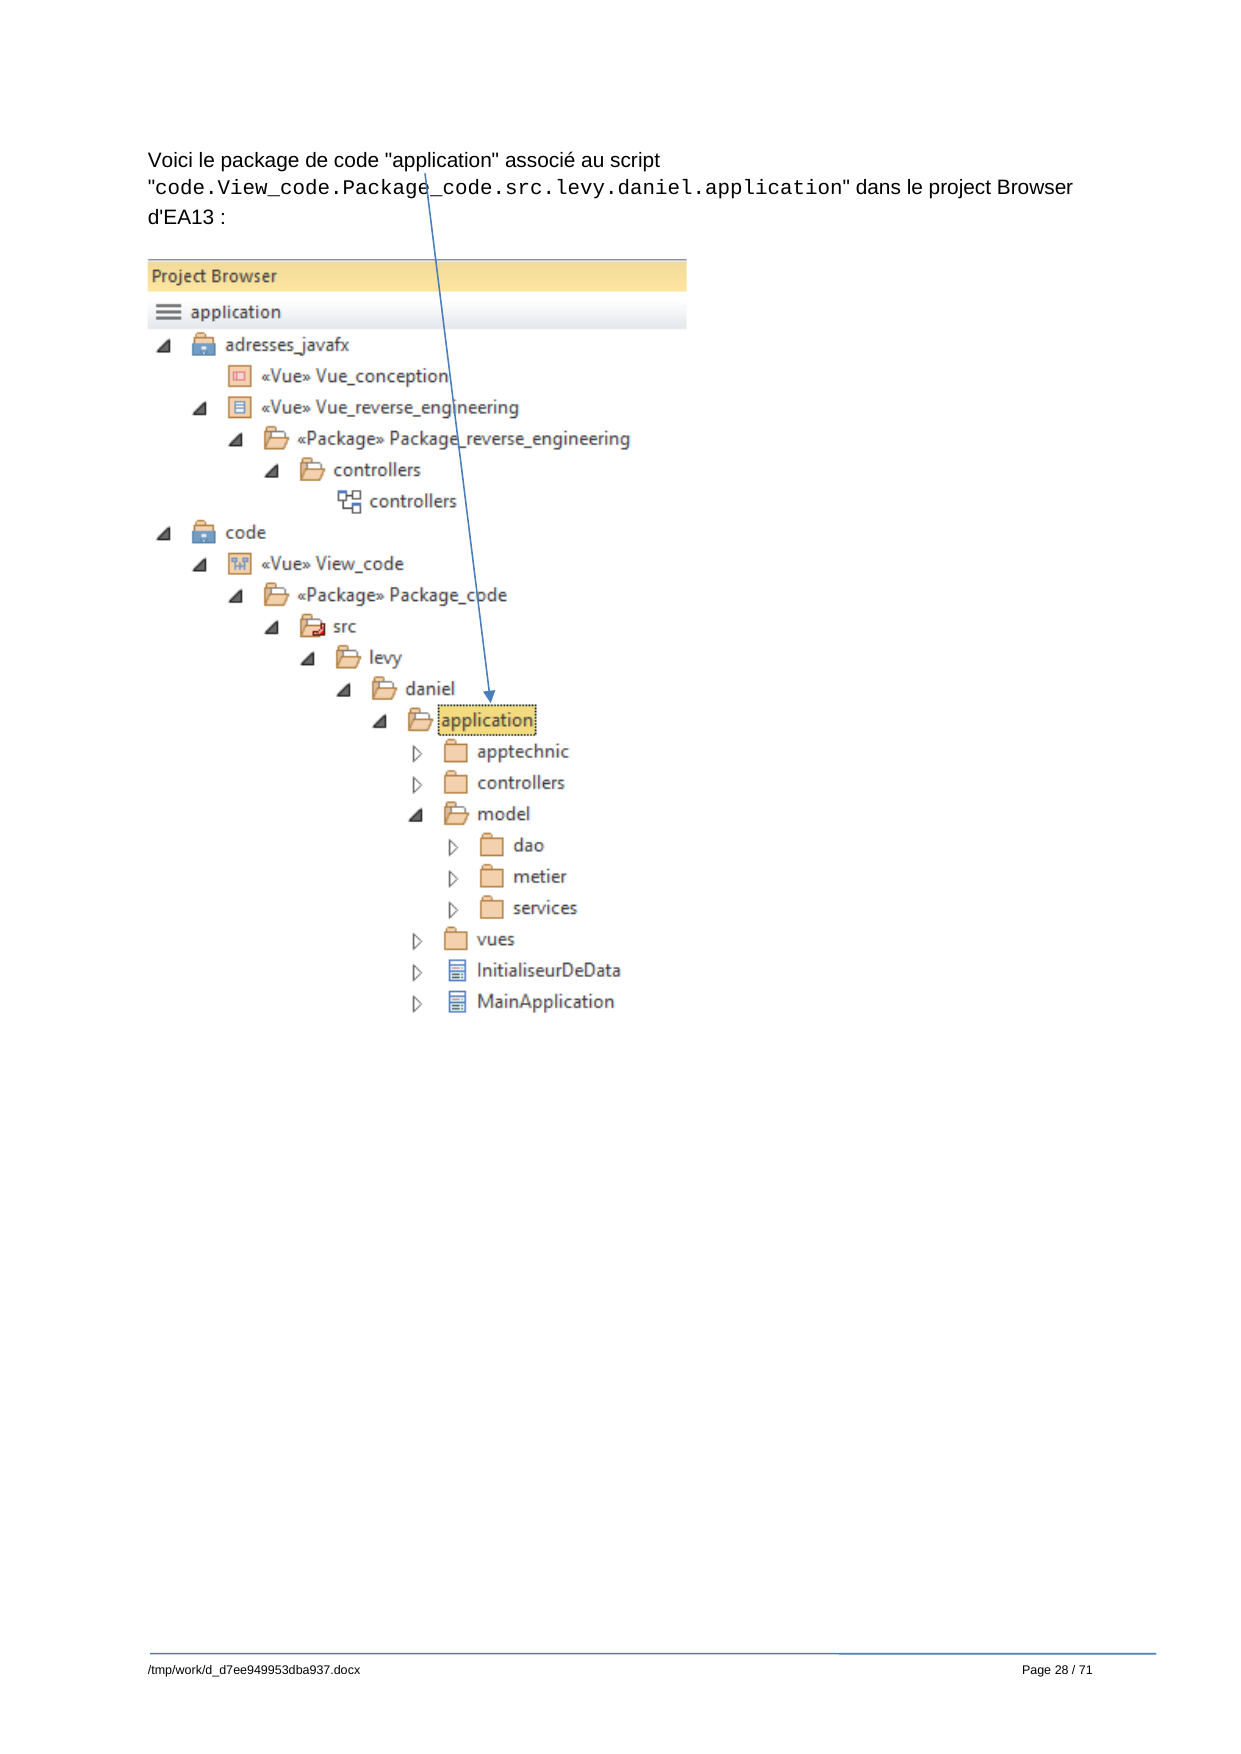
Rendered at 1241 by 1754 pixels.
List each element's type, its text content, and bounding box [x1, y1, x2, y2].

picture [147, 259, 687, 1027]
text Voici le package de code "application" associé au script "code.View_code.Package_code.src.levy.daniel.application" dans le project Browser d'EA13 : [148, 148, 1093, 228]
